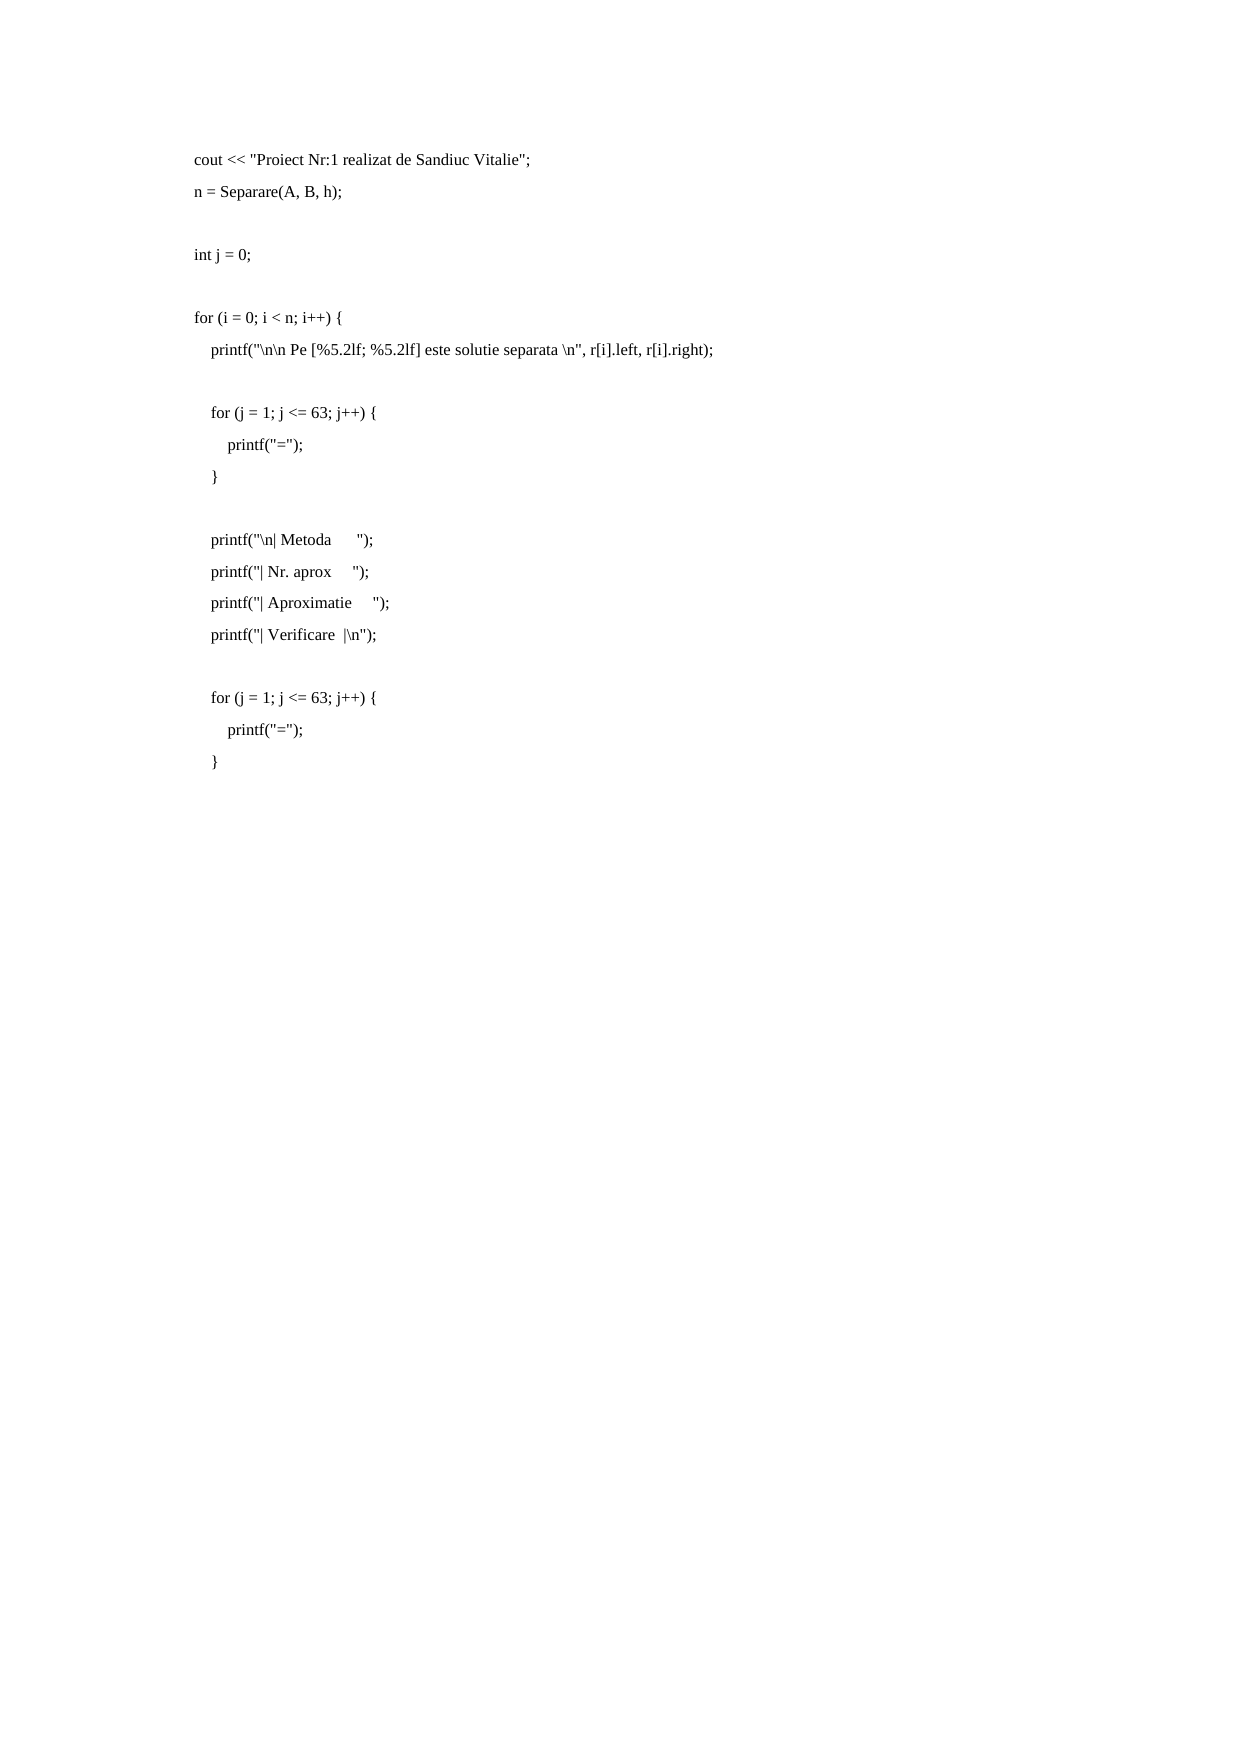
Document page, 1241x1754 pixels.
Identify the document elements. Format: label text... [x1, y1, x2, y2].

subtitle printf("| Aproximatie "); [177, 593, 1181, 612]
subtitle printf("| Verificare |\n"); [177, 625, 1181, 644]
subtitle for (j = 1; j <= 63; j++) { [177, 403, 1181, 422]
subtitle printf("\n\n Pe [%5.2lf; %5.2lf] este solutie separata \n", r[i].left, r[i].right); [177, 340, 1181, 359]
subtitle n = Separare(A, B, h); [177, 181, 1181, 201]
subtitle } [177, 466, 1181, 486]
subtitle for (j = 1; j <= 63; j++) { [177, 688, 1181, 707]
subtitle printf("="); [177, 720, 1181, 739]
subtitle } [177, 751, 1181, 771]
subtitle printf("="); [177, 435, 1181, 454]
subtitle printf("| Nr. aprox "); [177, 561, 1181, 581]
subtitle cout << "Proiect Nr:1 realizat de Sandiuc Vitalie"; [177, 150, 1181, 169]
subtitle int j = 0; [177, 245, 1181, 264]
subtitle printf("\n| Metoda "); [177, 530, 1181, 549]
subtitle for (i = 0; i < n; i++) { [177, 308, 1181, 327]
